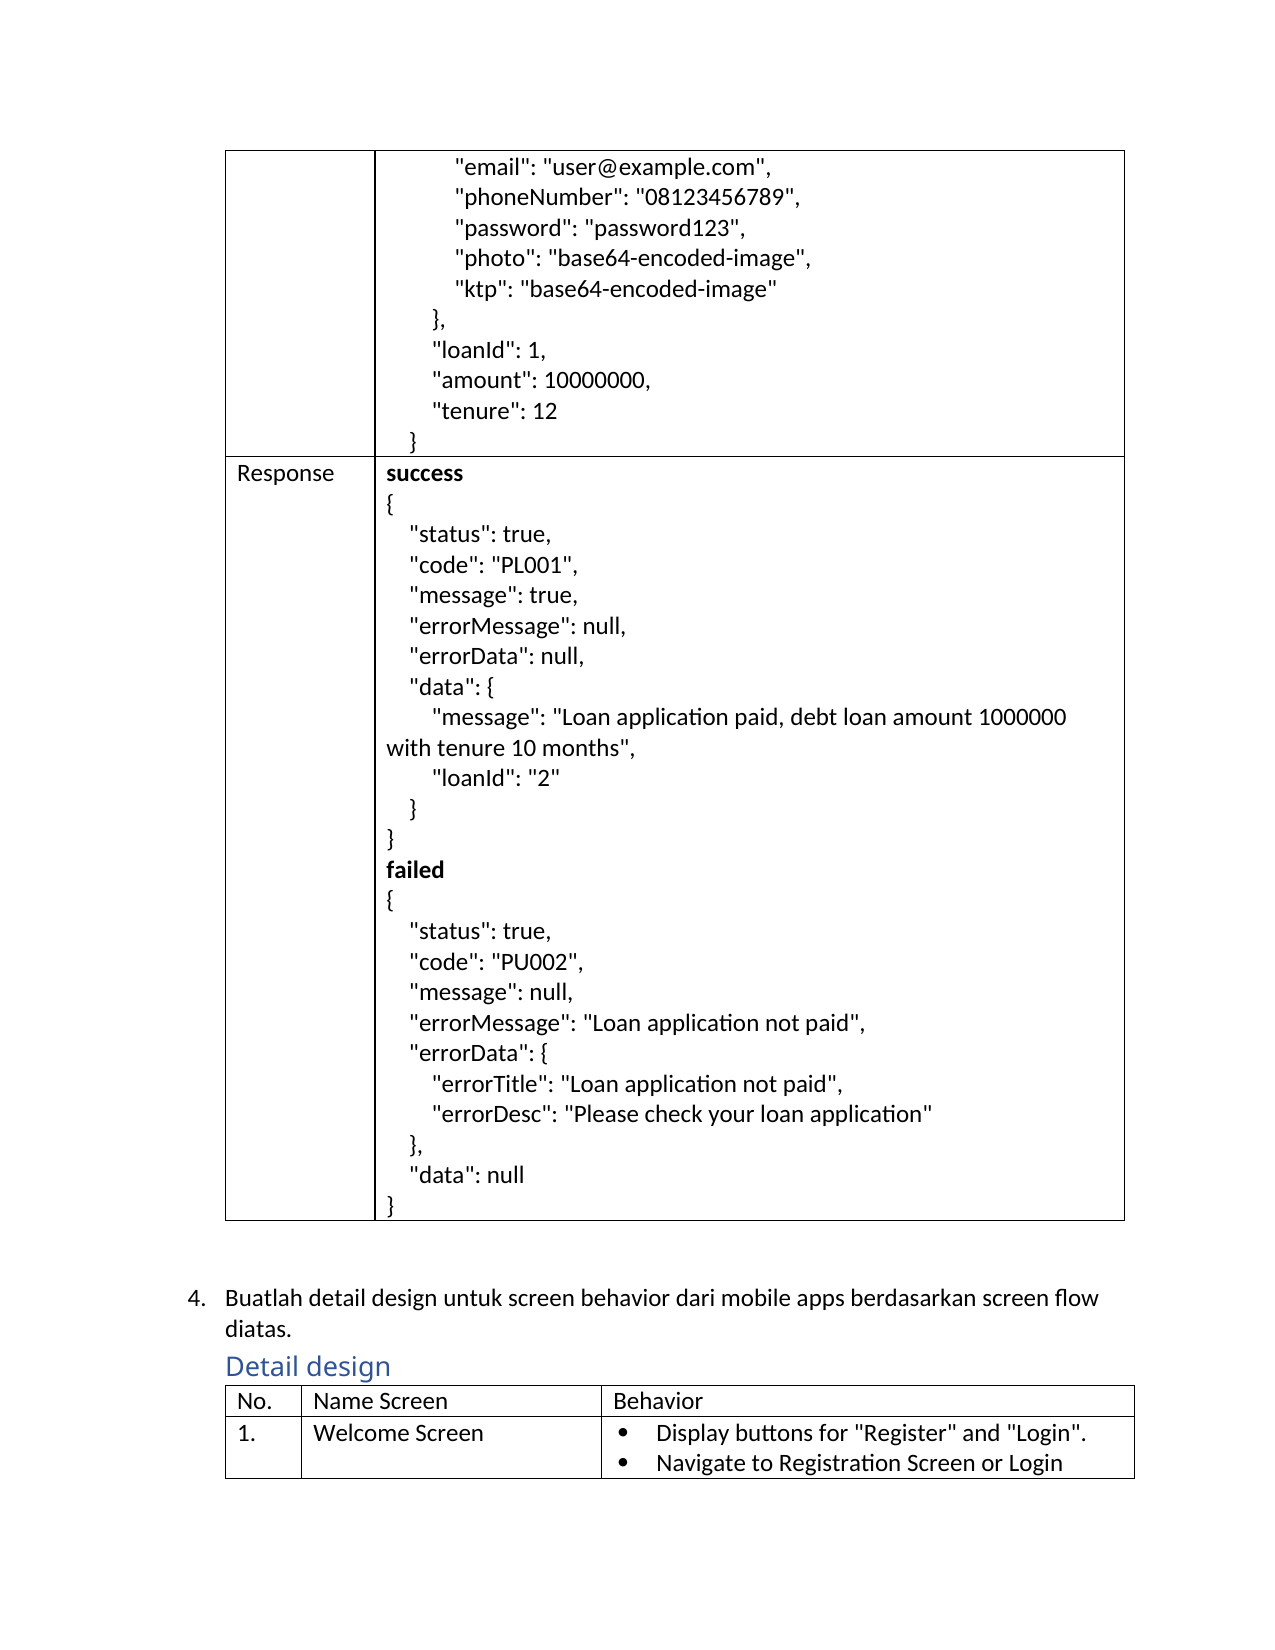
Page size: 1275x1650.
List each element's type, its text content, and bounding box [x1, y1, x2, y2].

list Buatlah detail design untuk screen behavior dari mobile apps berdasarkan screen flow diatas. [187, 1282, 1125, 1343]
table_header Behavior [602, 1386, 1134, 1416]
table_header Name Screen [302, 1386, 601, 1416]
subtitle Detail design [150, 1348, 1125, 1384]
table_header No. [226, 1386, 301, 1416]
table_cell success { "status": true, "code": "PL001", "message": true, "errorMessage": null, "errorData": null, "data": { "message": "Loan application paid, debt loan amount 1000000 with tenure 10 months", "loanId": "2" } } failed { "status": true, "code": "PU002", "message": null, "errorMessage": "Loan application not paid", "errorData": { "errorTitle": "Loan application not paid", "errorDesc": "Please check your loan application" }, "data": null } [376, 457, 1124, 1220]
table_cell 1. [226, 1417, 301, 1478]
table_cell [376, 151, 1124, 456]
table_cell Welcome Screen [302, 1417, 601, 1478]
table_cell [602, 1417, 1134, 1478]
table_cell Response [226, 457, 374, 1220]
